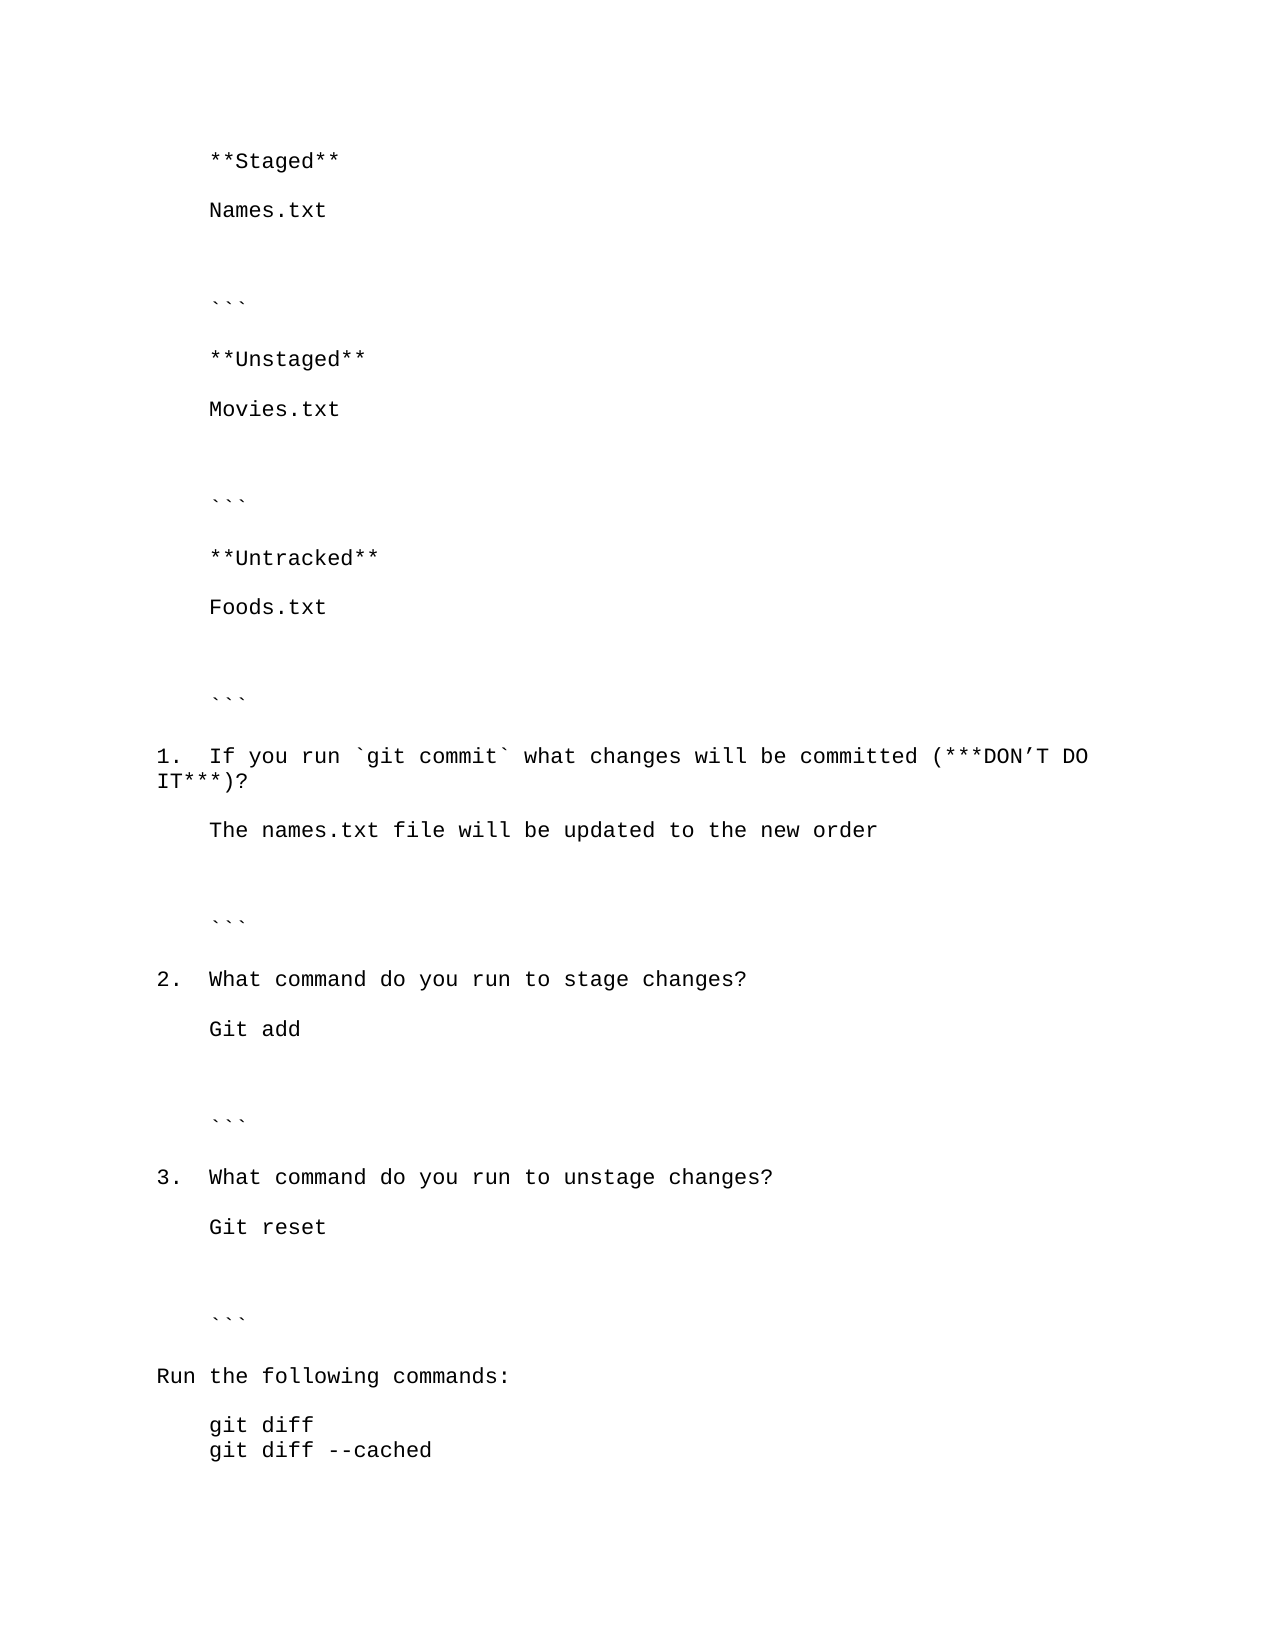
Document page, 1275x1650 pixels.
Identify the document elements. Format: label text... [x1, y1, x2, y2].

text git diff --cached [156, 1439, 1118, 1464]
text 2. What command do you run to stage changes? [156, 968, 1118, 993]
text Git add [156, 1018, 1118, 1042]
text Git reset [156, 1216, 1118, 1241]
text git diff [156, 1414, 1118, 1439]
text **Unstaged** [156, 348, 1118, 373]
text ``` [156, 1117, 1118, 1142]
text **Untracked** [156, 547, 1118, 571]
text ``` [156, 918, 1118, 943]
text Run the following commands: [156, 1365, 1118, 1389]
text ``` [156, 1315, 1118, 1340]
text **Staged** [156, 150, 1118, 175]
text Foods.txt [156, 596, 1118, 621]
text ``` [156, 299, 1118, 323]
text ``` [156, 695, 1118, 720]
text 1. If you run `git commit` what changes will be committed (***DON’T DO IT***)? [156, 745, 1118, 794]
text Movies.txt [156, 398, 1118, 423]
text The names.txt file will be updated to the new order [156, 819, 1118, 844]
text 3. What command do you run to unstage changes? [156, 1166, 1118, 1191]
text Names.txt [156, 199, 1118, 224]
text ``` [156, 497, 1118, 522]
